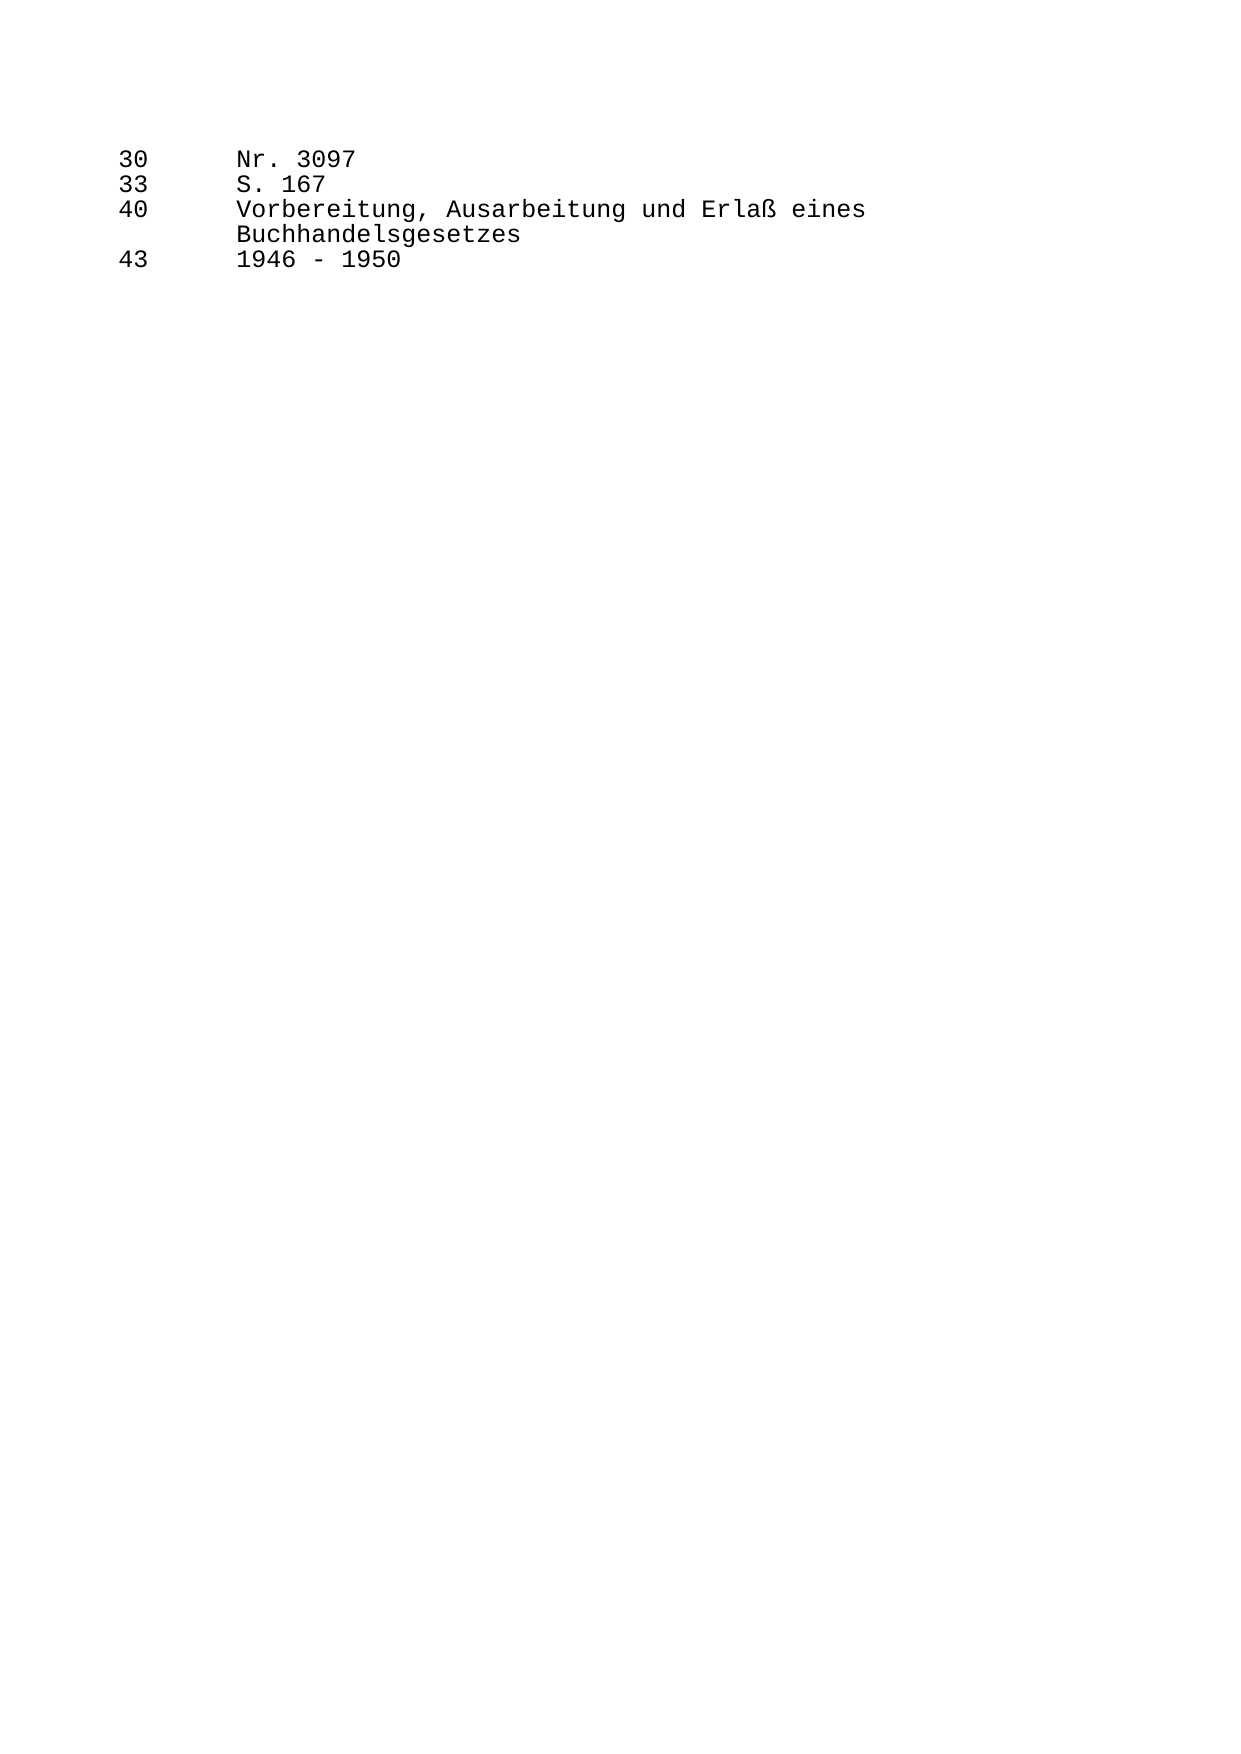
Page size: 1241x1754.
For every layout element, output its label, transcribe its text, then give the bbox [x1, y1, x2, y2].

text 40 Vorbereitung, Ausarbeitung und Erlaß eines s[Buchhandelsgesetz]ses [118, 198, 1122, 248]
text 33 S. 167 [118, 173, 1122, 198]
text 43 1946 - 1950 [118, 248, 1122, 273]
text 30 Nr. 3097 [118, 148, 1122, 173]
